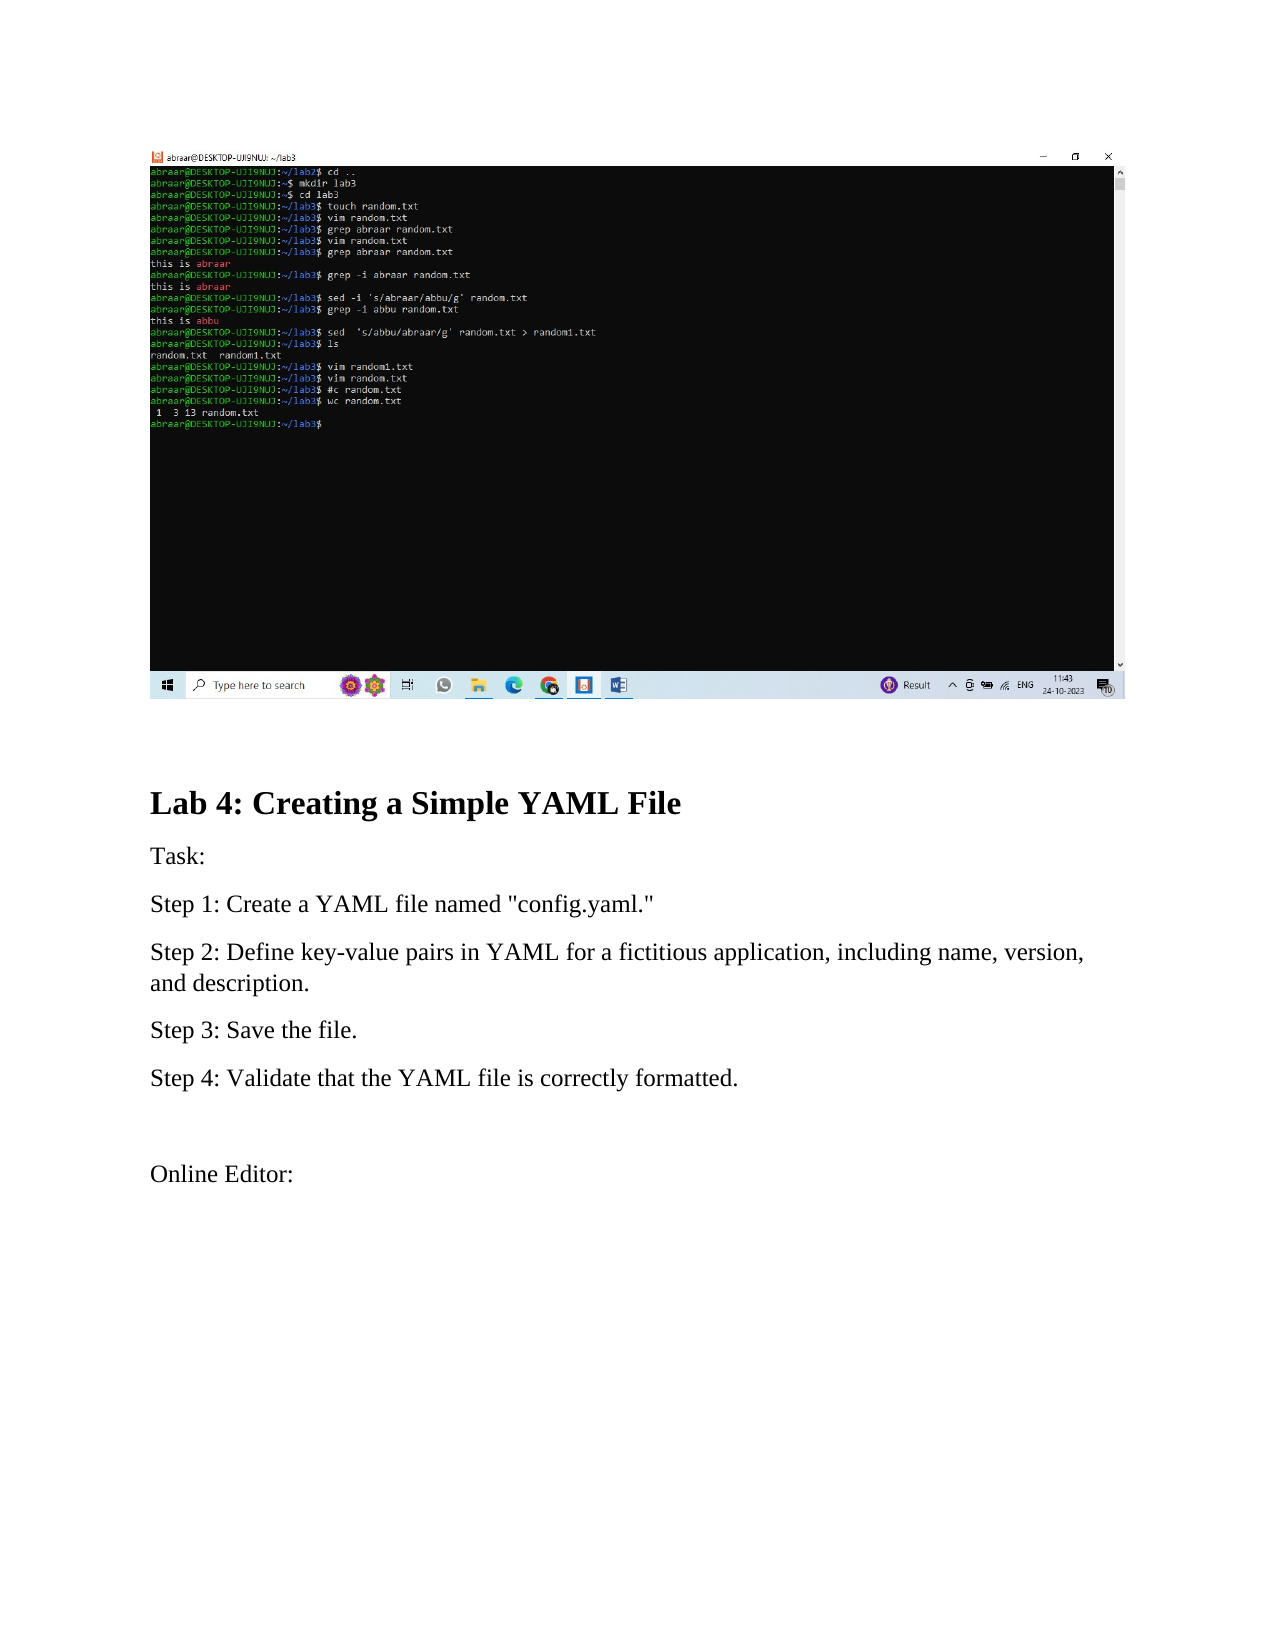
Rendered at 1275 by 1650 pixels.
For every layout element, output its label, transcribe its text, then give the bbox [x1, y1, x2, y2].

text Step 2: Define key-value pairs in YAML for a fictitious application, including name, version, and description. [150, 937, 1125, 997]
text Task: [150, 841, 1125, 870]
text Step 1: Create a YAML file named "config.yaml." [150, 889, 1125, 918]
text Step 3: Save the file. [150, 1016, 1125, 1044]
text Lab 4: Creating a Simple YAML File [150, 783, 1125, 822]
text Online Editor: [150, 1159, 1125, 1187]
text Step 4: Validate that the YAML file is correctly formatted. [150, 1063, 1125, 1092]
picture [150, 150, 1125, 699]
